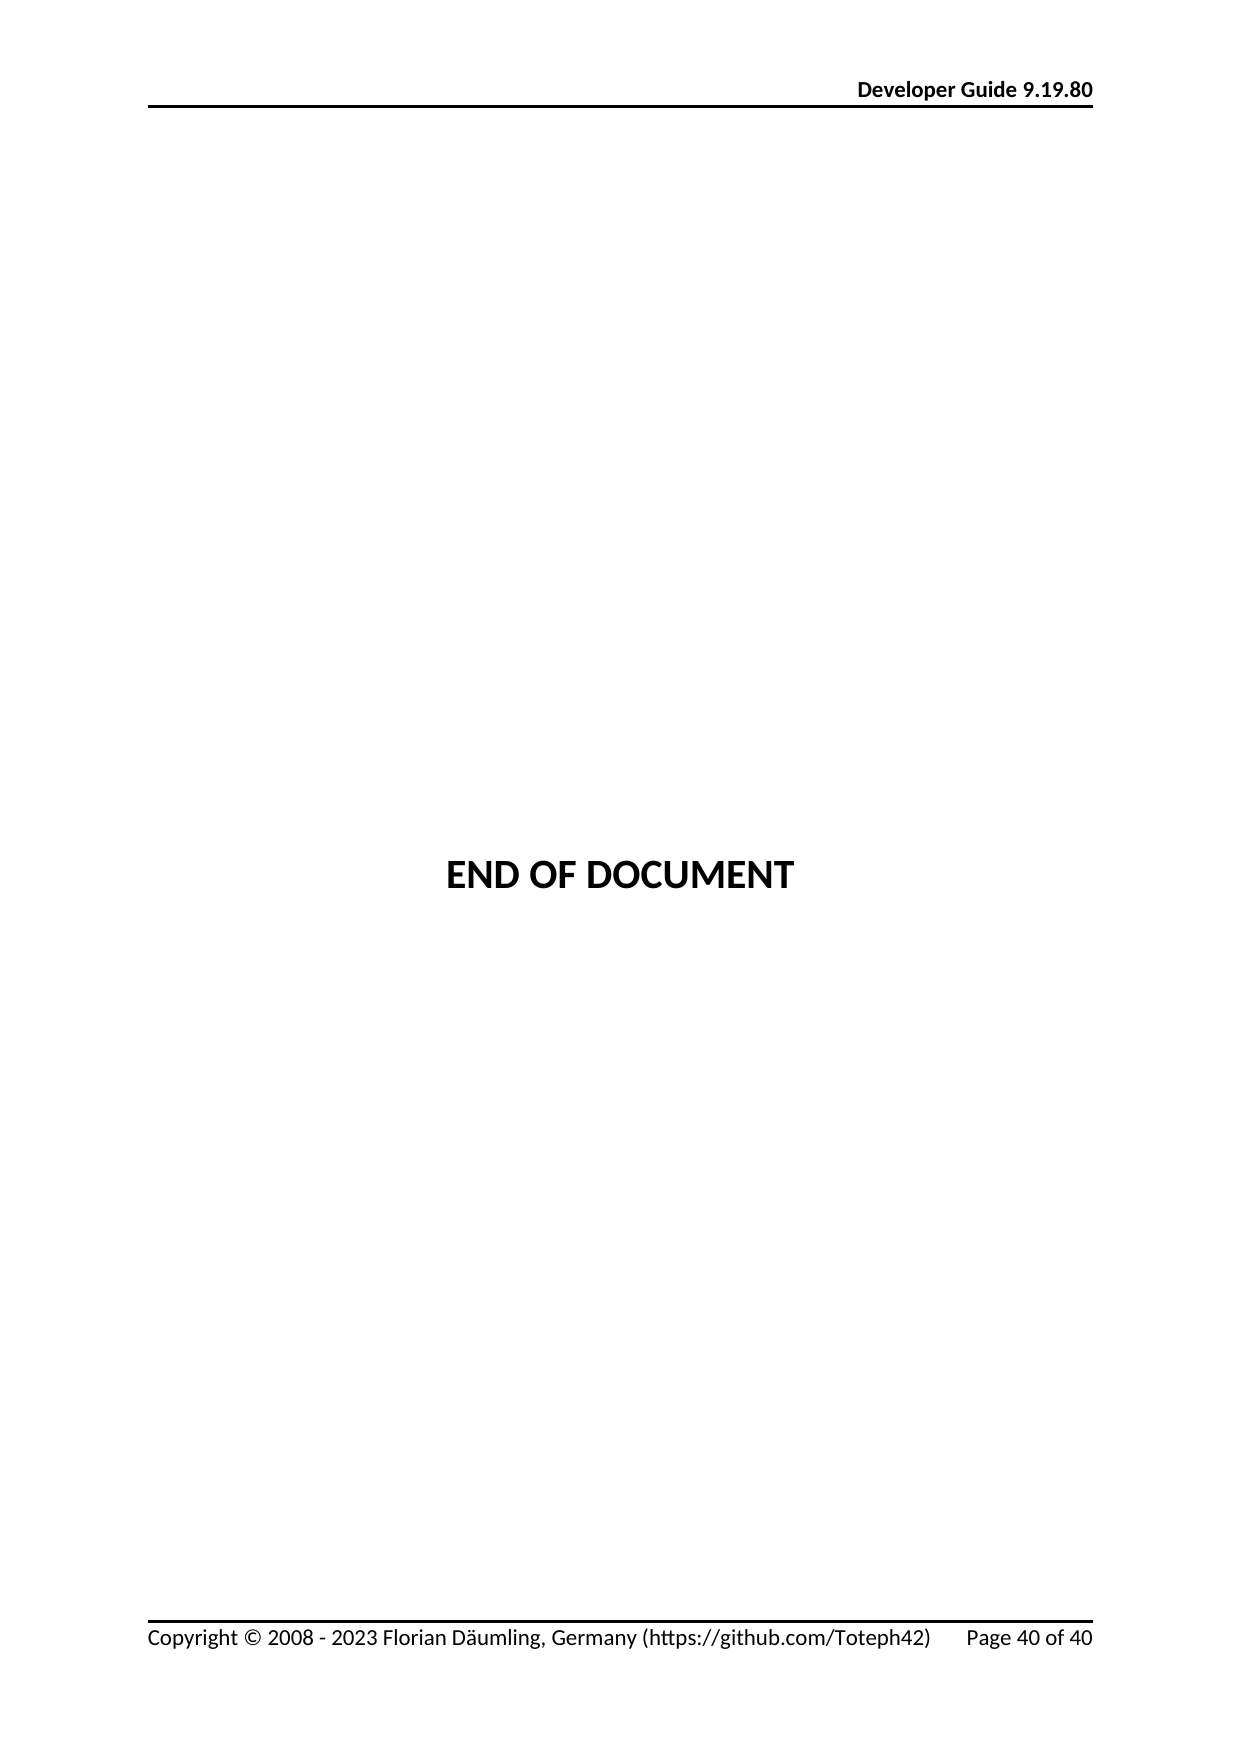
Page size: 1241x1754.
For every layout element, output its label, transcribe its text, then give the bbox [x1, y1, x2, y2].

text END of document [148, 848, 1093, 899]
